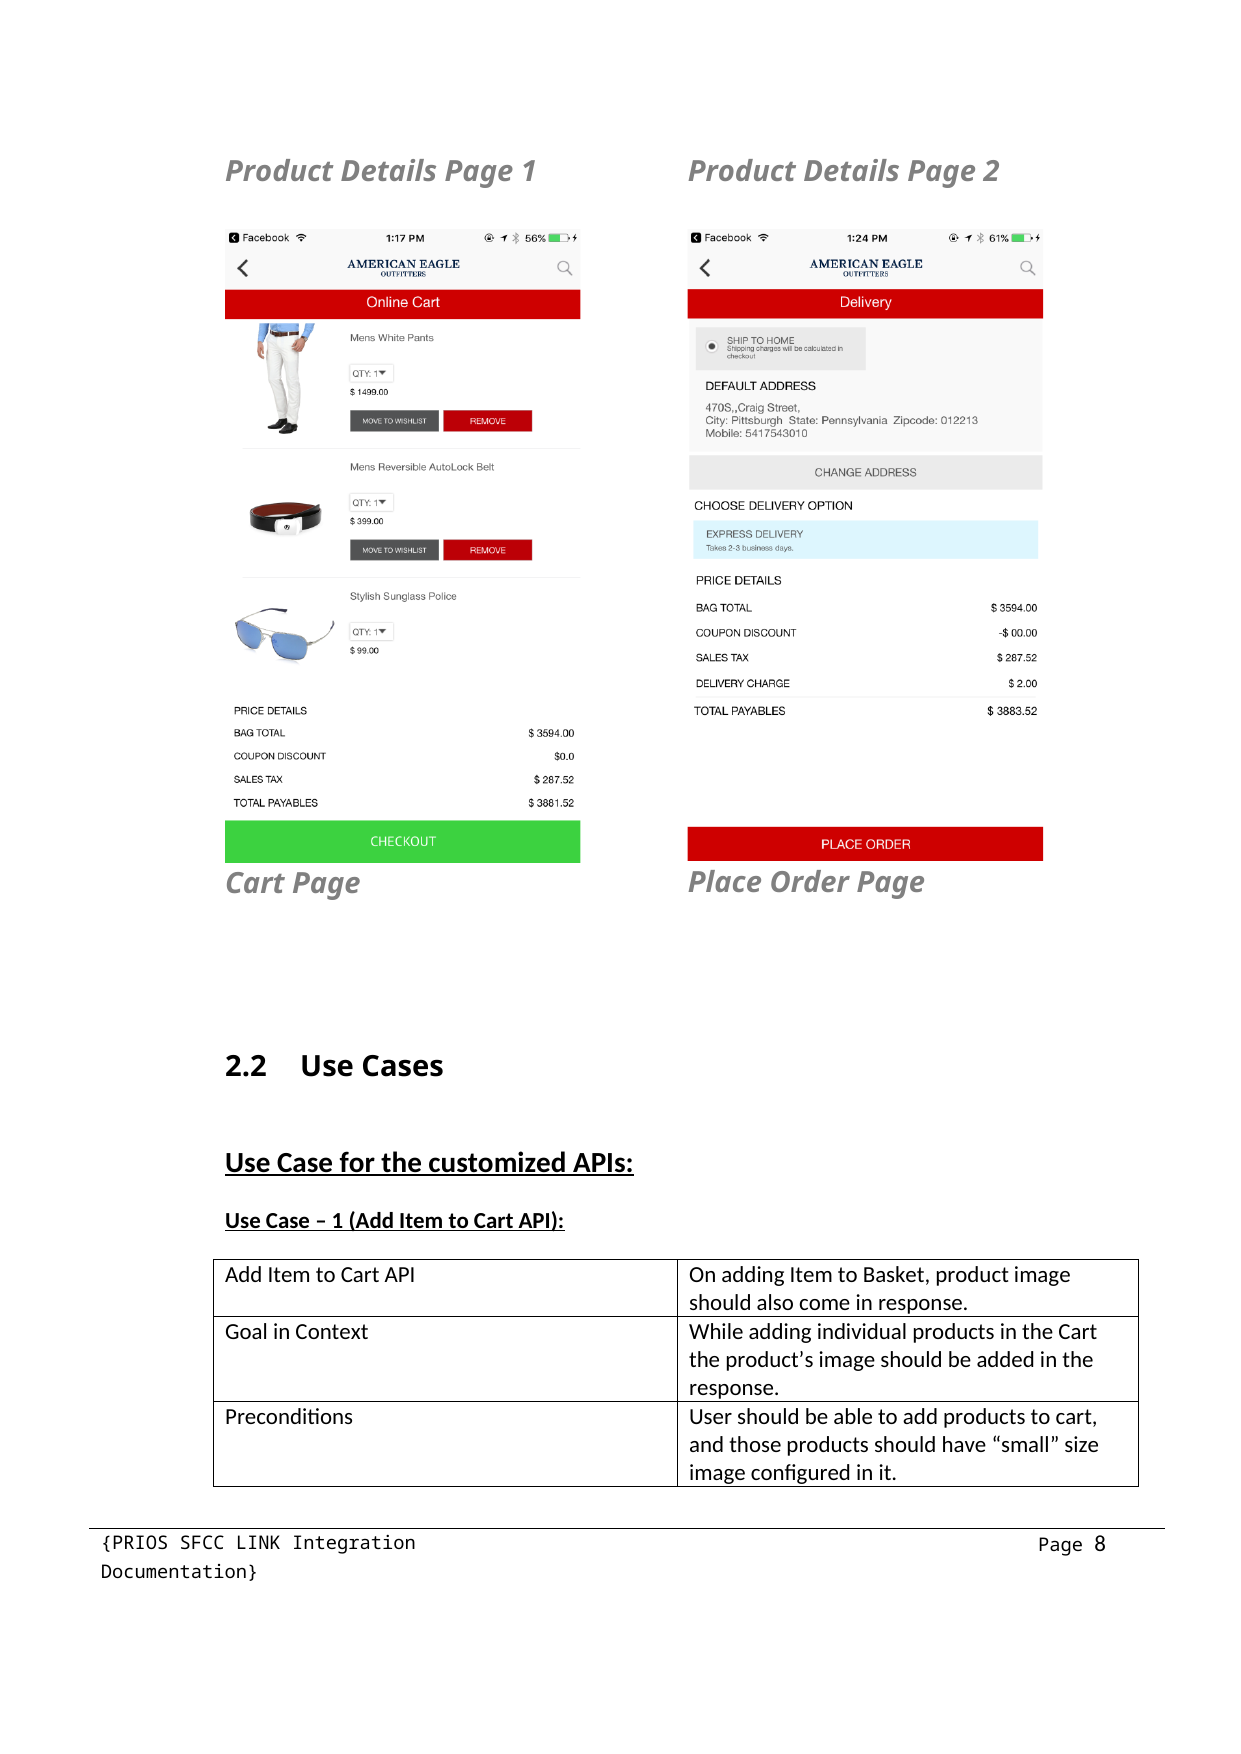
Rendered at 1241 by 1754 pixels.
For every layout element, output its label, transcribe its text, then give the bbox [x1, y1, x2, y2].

table_header On adding Item to Basket, product image should also come in response. [678, 1260, 1138, 1316]
table_cell Place Order Page [676, 229, 1139, 942]
table_cell Goal in Context [214, 1317, 677, 1401]
picture [225, 229, 581, 863]
text Use Case – 1 (Add Item to Cart API): [225, 1206, 1128, 1234]
table_cell Product Details Page 1 [214, 150, 676, 229]
text Use Case for the customized APIs: [225, 1144, 1128, 1179]
subtitle Use Cases [225, 1045, 1128, 1085]
table_cell Cart Page [214, 229, 676, 942]
picture [687, 229, 1044, 861]
table_cell While adding individual products in the Cart the product’s image should be added in the response. [678, 1317, 1138, 1401]
table_header Add Item to Cart API [214, 1260, 677, 1316]
table_cell User should be able to add products to cart, and those products should have “small” size image configured in it. [678, 1402, 1138, 1486]
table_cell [676, 150, 1139, 229]
table_cell Preconditions [214, 1402, 677, 1486]
